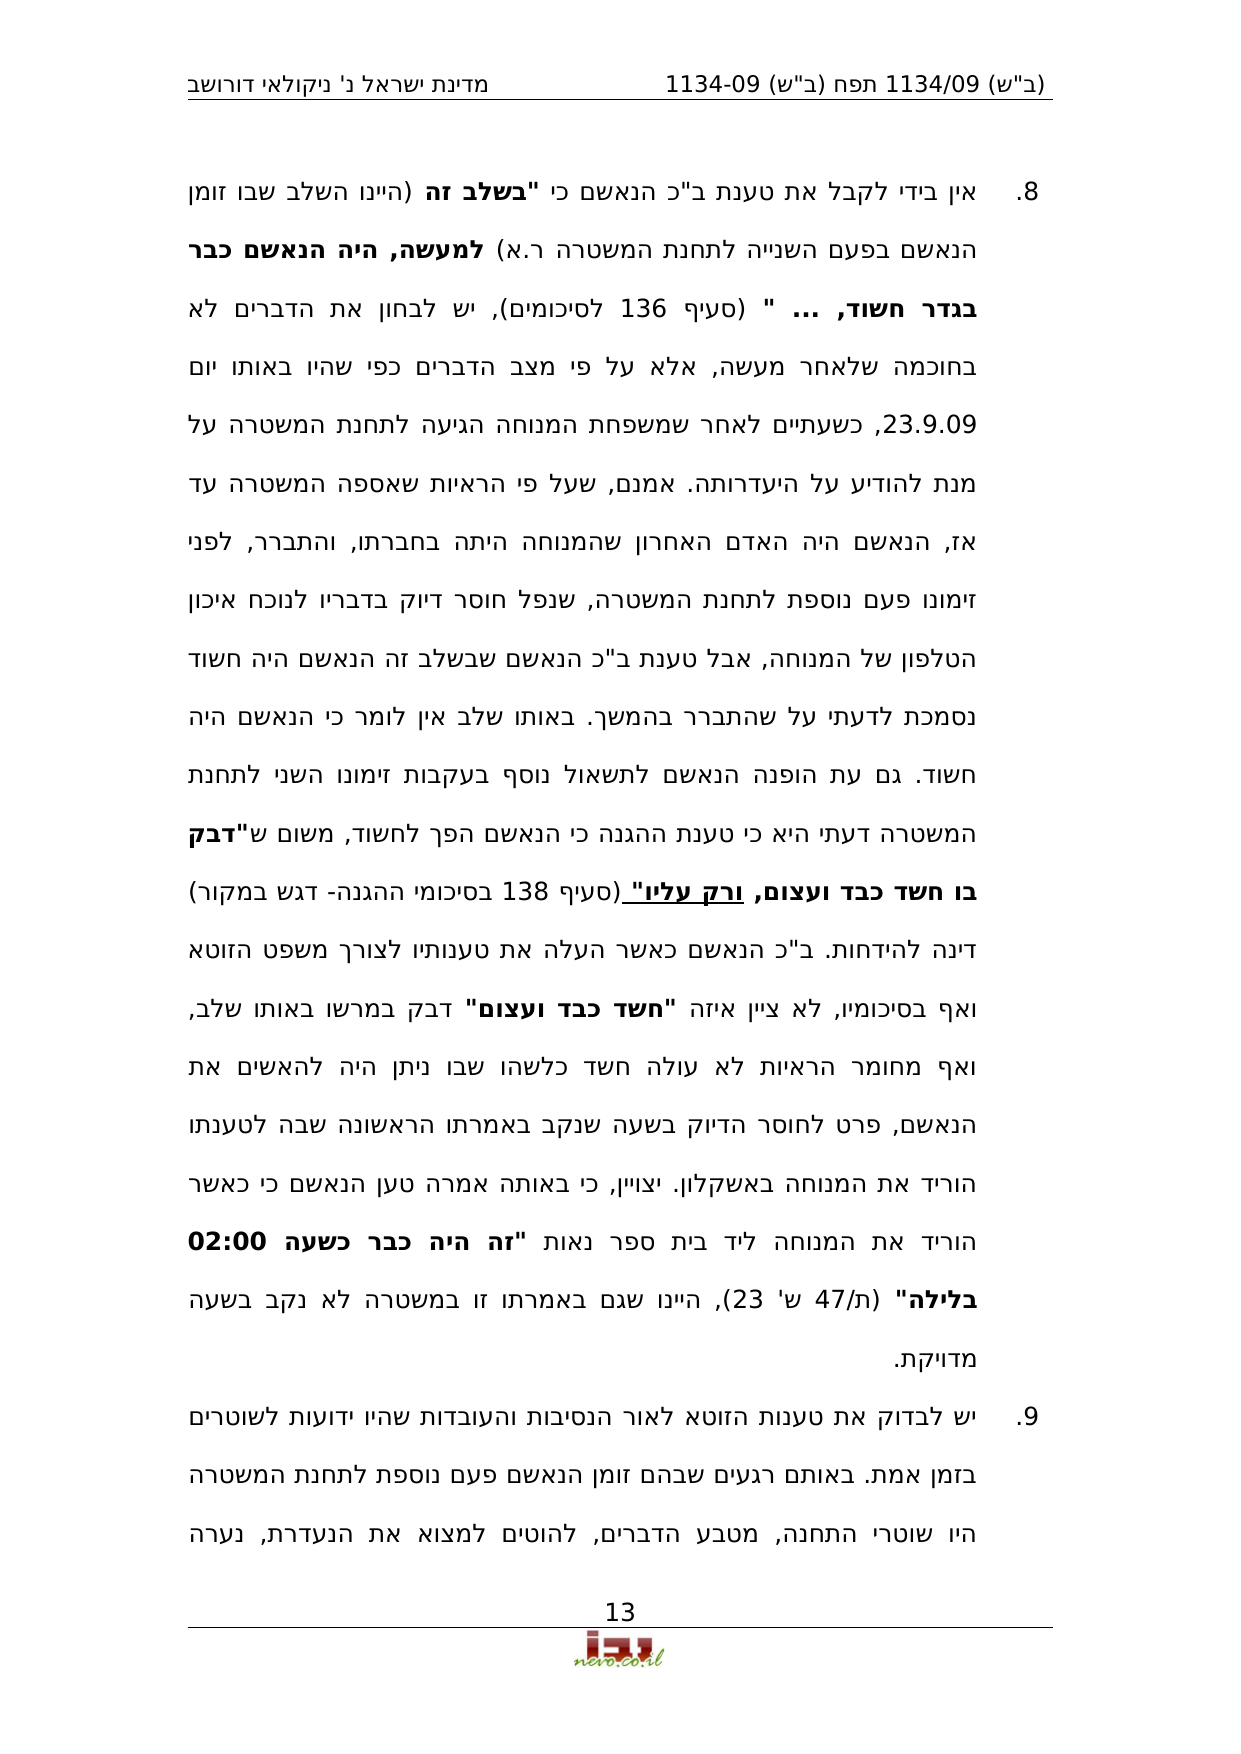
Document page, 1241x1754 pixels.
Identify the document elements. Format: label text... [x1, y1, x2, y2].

list אין בידי לקבל את טענת ב"כ הנאשם כי "בשלב זה (היינו השלב שבו זומן הנאשם בפעם השנייה לתחנת המשטרה ר.א) למעשה, היה הנאשם כבר בגדר חשוד, ... " (סעיף 136 לסיכומים), יש לבחון את הדברים לא בחוכמה שלאחר מעשה, אלא על פי מצב הדברים כפי שהיו באותו יום 23.9.09, כשעתיים לאחר שמשפחת המנוחה הגיעה לתחנת המשטרה על מנת להודיע על היעדרותה. אמנם, שעל פי הראיות שאספה המשטרה עד אז, הנאשם היה האדם האחרון שהמנוחה היתה בחברתו, והתברר, לפני זימונו פעם נוספת לתחנת המשטרה, שנפל חוסר דיוק בדבריו לנוכח איכון הטלפון של המנוחה, אבל טענת ב"כ הנאשם שבשלב זה הנאשם היה חשוד נסמכת לדעתי על שהתברר בהמשך. באותו שלב אין לומר כי הנאשם היה חשוד. גם עת הופנה הנאשם לתשאול נוסף בעקבות זימונו השני לתחנת המשטרה דעתי היא כי טענת ההגנה כי הנאשם הפך לחשוד, משום ש"דבק בו חשד כבד ועצום, ורק עליו" (סעיף 138 בסיכומי ההגנה- דגש במקור) דינה להידחות. ב"כ הנאשם כאשר העלה את טענותיו לצורך משפט הזוטא ואף בסיכומיו, לא ציין איזה "חשד כבד ועצום" דבק במרשו באותו שלב, ואף מחומר הראיות לא עולה חשד כלשהו שבו ניתן היה להאשים את הנאשם, פרט לחוסר הדיוק בשעה שנקב באמרתו הראשונה שבה לטענתו הוריד את המנוחה באשקלון. יצויין, כי באותה אמרה טען הנאשם כי כאשר הוריד את המנוחה ליד בית ספר נאות "זה היה כבר כשעה 02:00 בלילה" (ת/47 ש' 23), היינו שגם באמרתו זו במשטרה לא נקב בשעה מדויקת. [187, 177, 1015, 1373]
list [187, 1402, 1015, 1548]
picture [574, 1630, 666, 1668]
